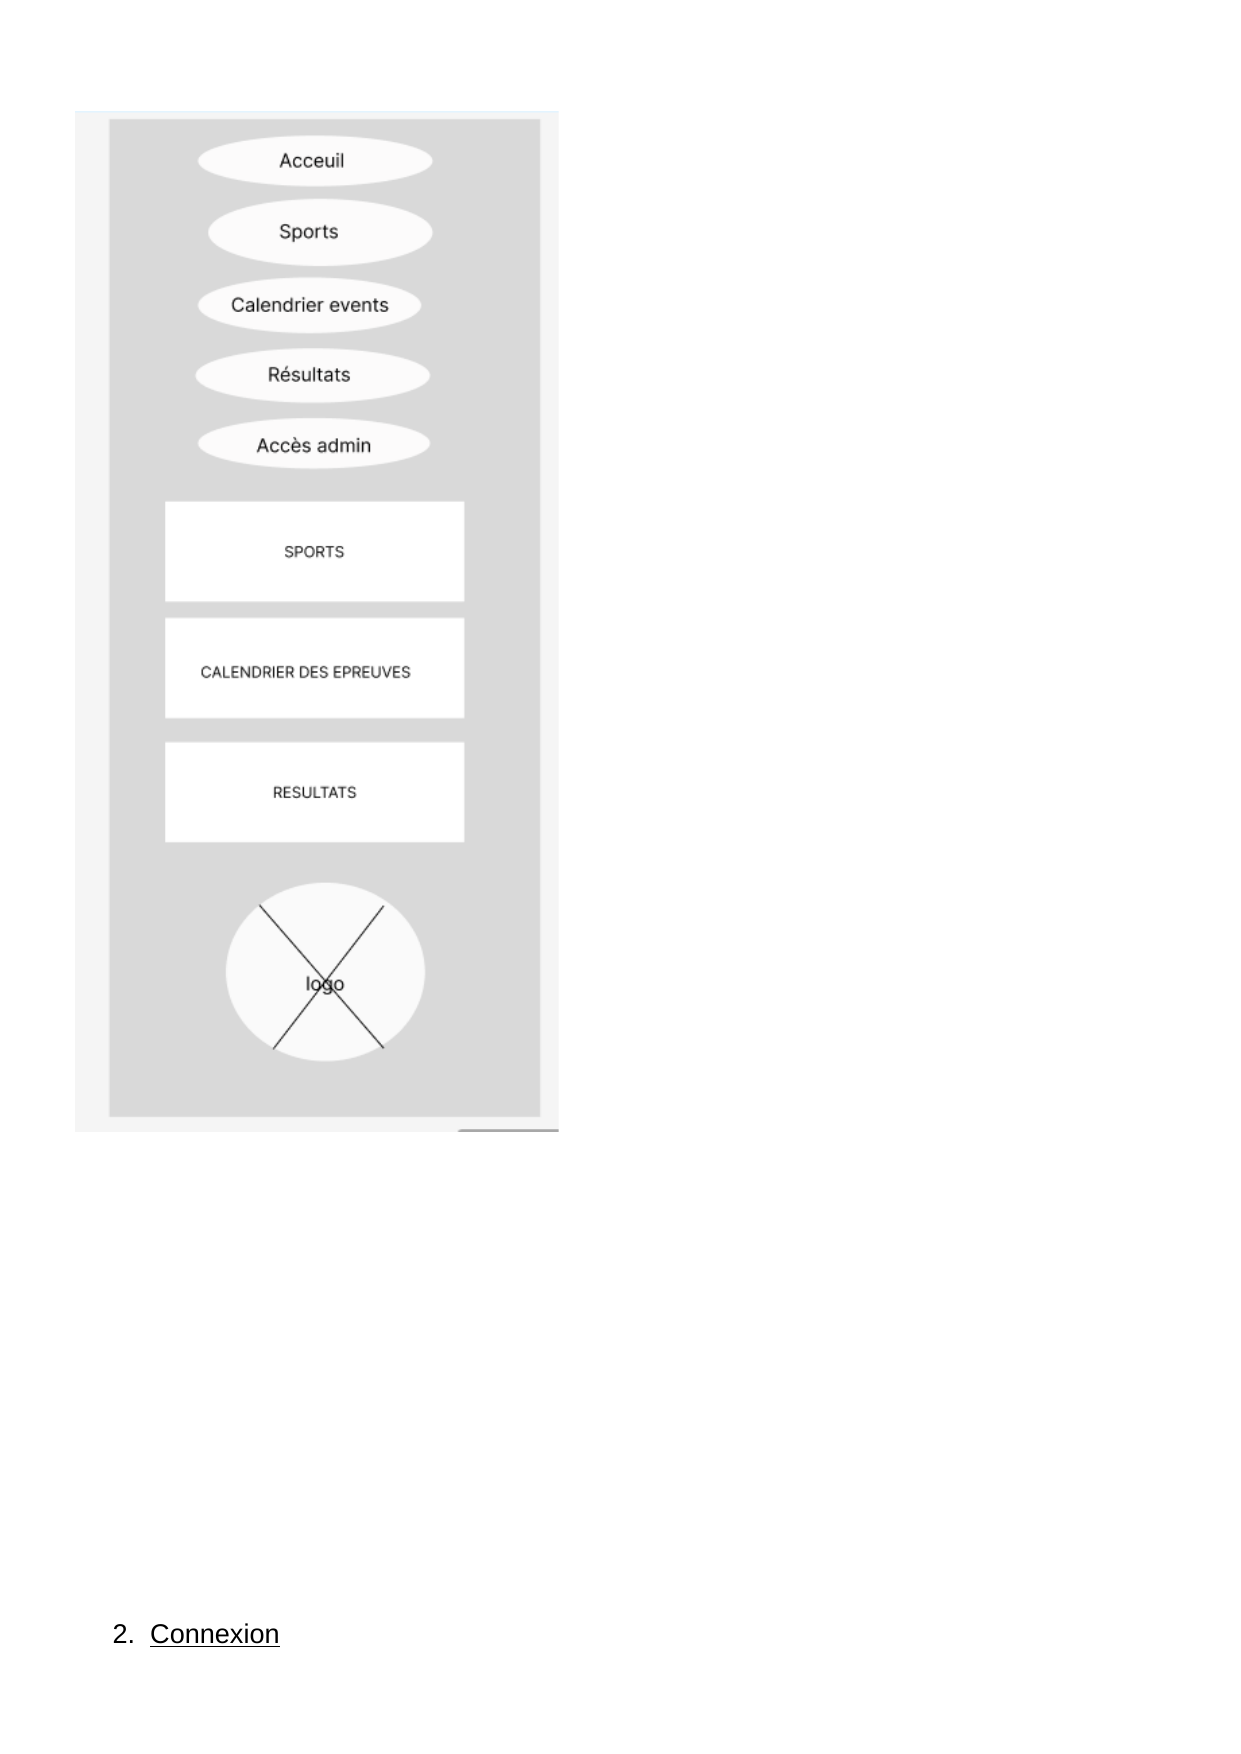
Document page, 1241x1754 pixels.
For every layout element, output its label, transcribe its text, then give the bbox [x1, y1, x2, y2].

list Connexion [112, 1618, 1165, 1650]
picture [75, 111, 559, 1132]
